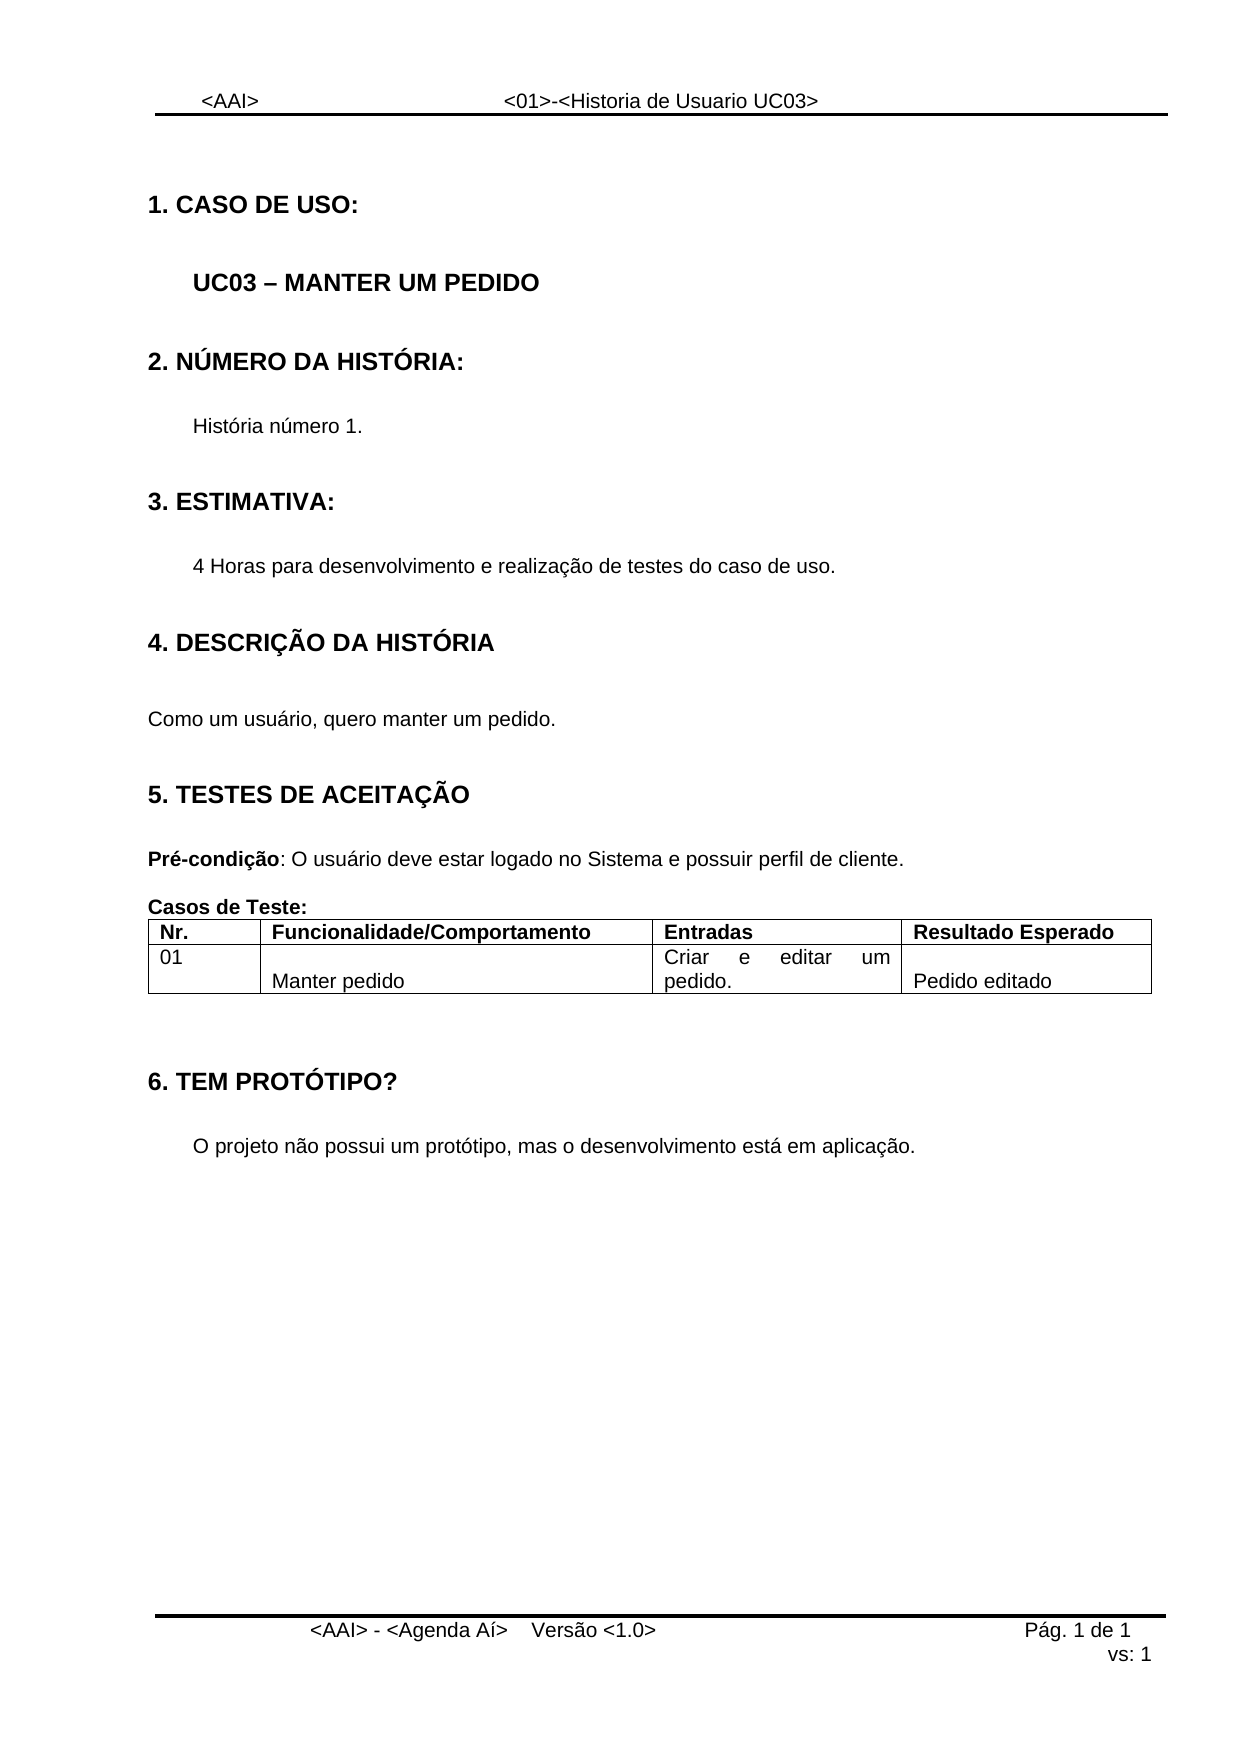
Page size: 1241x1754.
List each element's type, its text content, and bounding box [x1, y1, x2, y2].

text O projeto não possui um protótipo, mas o desenvolvimento está em aplicação. [193, 1134, 1152, 1158]
table_header Funcionalidade/Comportamento [261, 920, 652, 943]
table_header Nr. [149, 920, 260, 943]
table_header Entradas [653, 920, 901, 943]
table_cell Manter pedido [261, 945, 652, 992]
table_cell Criar e editar um pedido. [653, 945, 901, 992]
table_cell 01 [149, 945, 260, 992]
list UC03 – MANTER UM PEDIDO [193, 268, 1152, 297]
text TESTES DE ACEITAÇÃO [148, 780, 1152, 809]
text 4 Horas para desenvolvimento e realização de testes do caso de uso. [148, 554, 1152, 578]
table_header Resultado Esperado [902, 920, 1151, 943]
text caso de uso: [148, 190, 1152, 218]
text estimativa: [148, 487, 1152, 516]
text número da HISTÓRIA: [148, 347, 1152, 376]
text Pré-condição: O usuário deve estar logado no Sistema e possuir perfil de cliente. [148, 847, 1152, 871]
text tEM PROTÓTIPO? [148, 1067, 1152, 1096]
text História número 1. [148, 413, 1152, 437]
table_cell Pedido editado [902, 945, 1151, 992]
list Como um usuário, quero manter um pedido. [148, 706, 1152, 730]
text Descrição da HISTÓRIA [148, 628, 1152, 656]
text Casos de Teste: [148, 894, 1152, 918]
